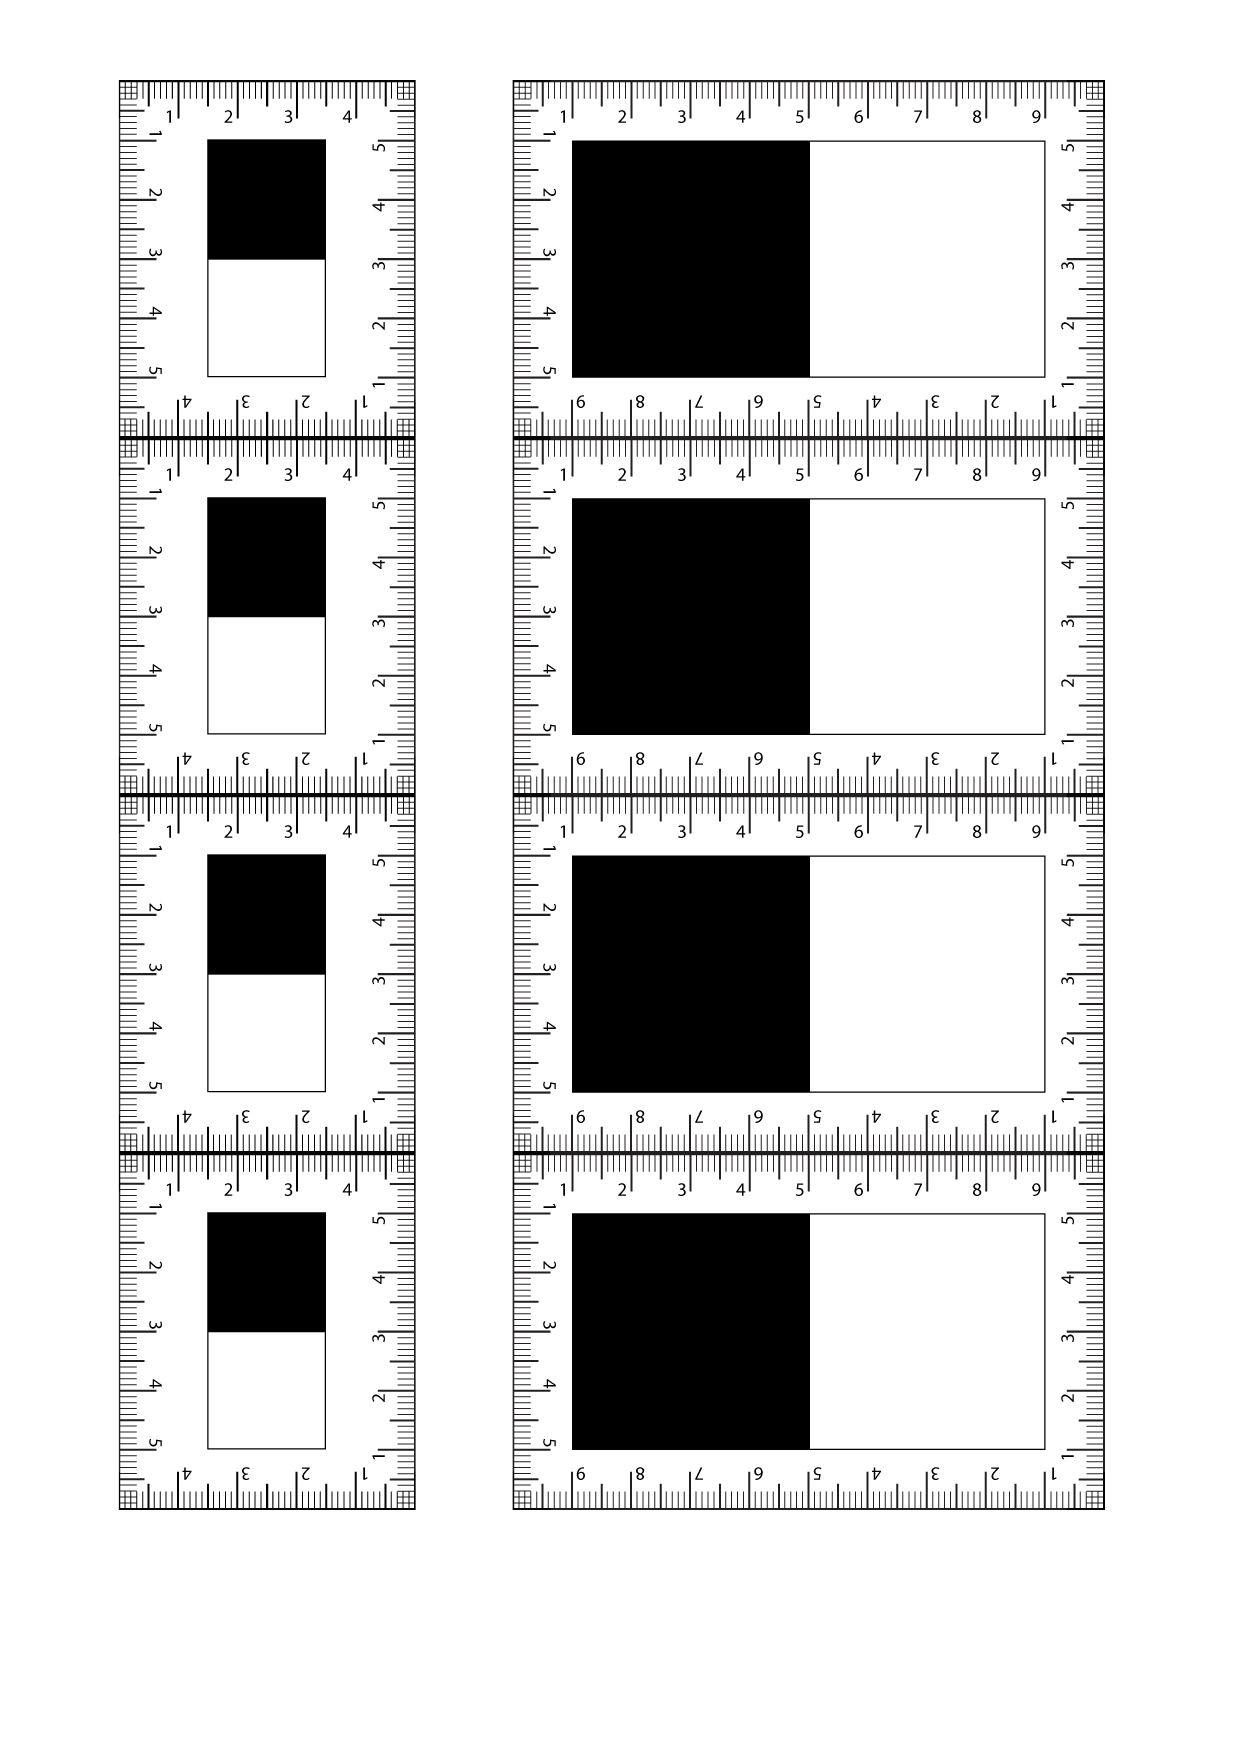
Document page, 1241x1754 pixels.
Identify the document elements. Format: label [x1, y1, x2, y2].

picture [512, 80, 1105, 1510]
picture [118, 80, 416, 1510]
